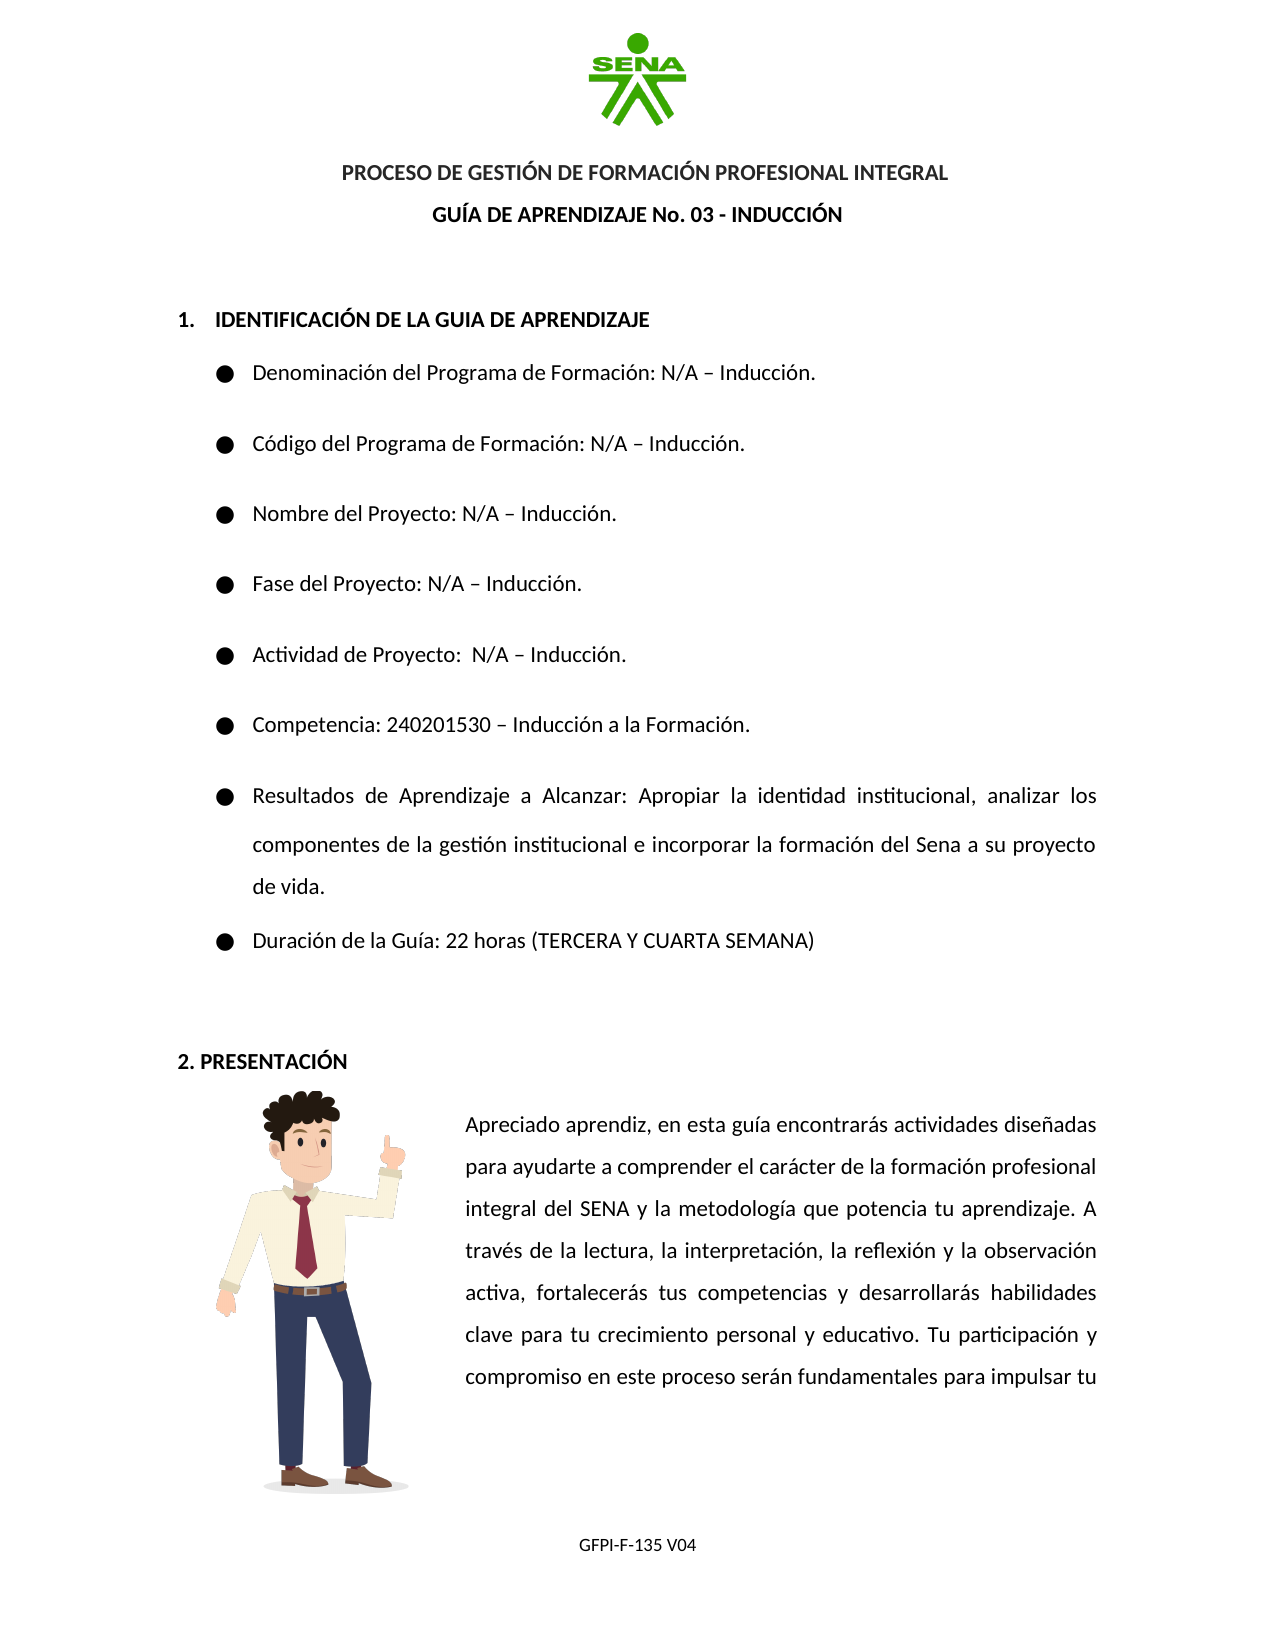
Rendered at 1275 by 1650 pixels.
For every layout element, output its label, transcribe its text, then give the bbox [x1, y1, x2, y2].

list Actividad de Proyecto: N/A – Inducción. [215, 628, 1098, 675]
text PROCESO DE GESTIÓN DE FORMACIÓN PROFESIONAL INTEGRAL [177, 158, 1098, 186]
picture [588, 33, 687, 126]
list Código del Programa de Formación: N/A – Inducción. [215, 417, 1098, 464]
list Competencia: 240201530 – Inducción a la Formación. [215, 699, 1098, 746]
list Nombre del Proyecto: N/A – Inducción. [215, 487, 1098, 534]
list IDENTIFICACIÓN DE LA GUIA DE APRENDIZAJE [177, 305, 1098, 333]
list Fase del Proyecto: N/A – Inducción. [215, 558, 1098, 605]
text 2. PRESENTACIÓN [177, 1047, 1098, 1075]
list Duración de la Guía: 22 horas (TERCERA Y CUARTA SEMANA) [215, 914, 1098, 961]
list Denominación del Programa de Formación: N/A – Inducción. [215, 347, 1098, 394]
text GUÍA DE APRENDIZAJE No. 03 - INDUCCIÓN [177, 200, 1098, 228]
list Resultados de Aprendizaje a Alcanzar: Apropiar la identidad institucional, analizar los componentes de la gestión institucional e incorporar la formación del Sena a su proyecto de vida. [215, 769, 1098, 900]
picture [216, 1091, 409, 1494]
